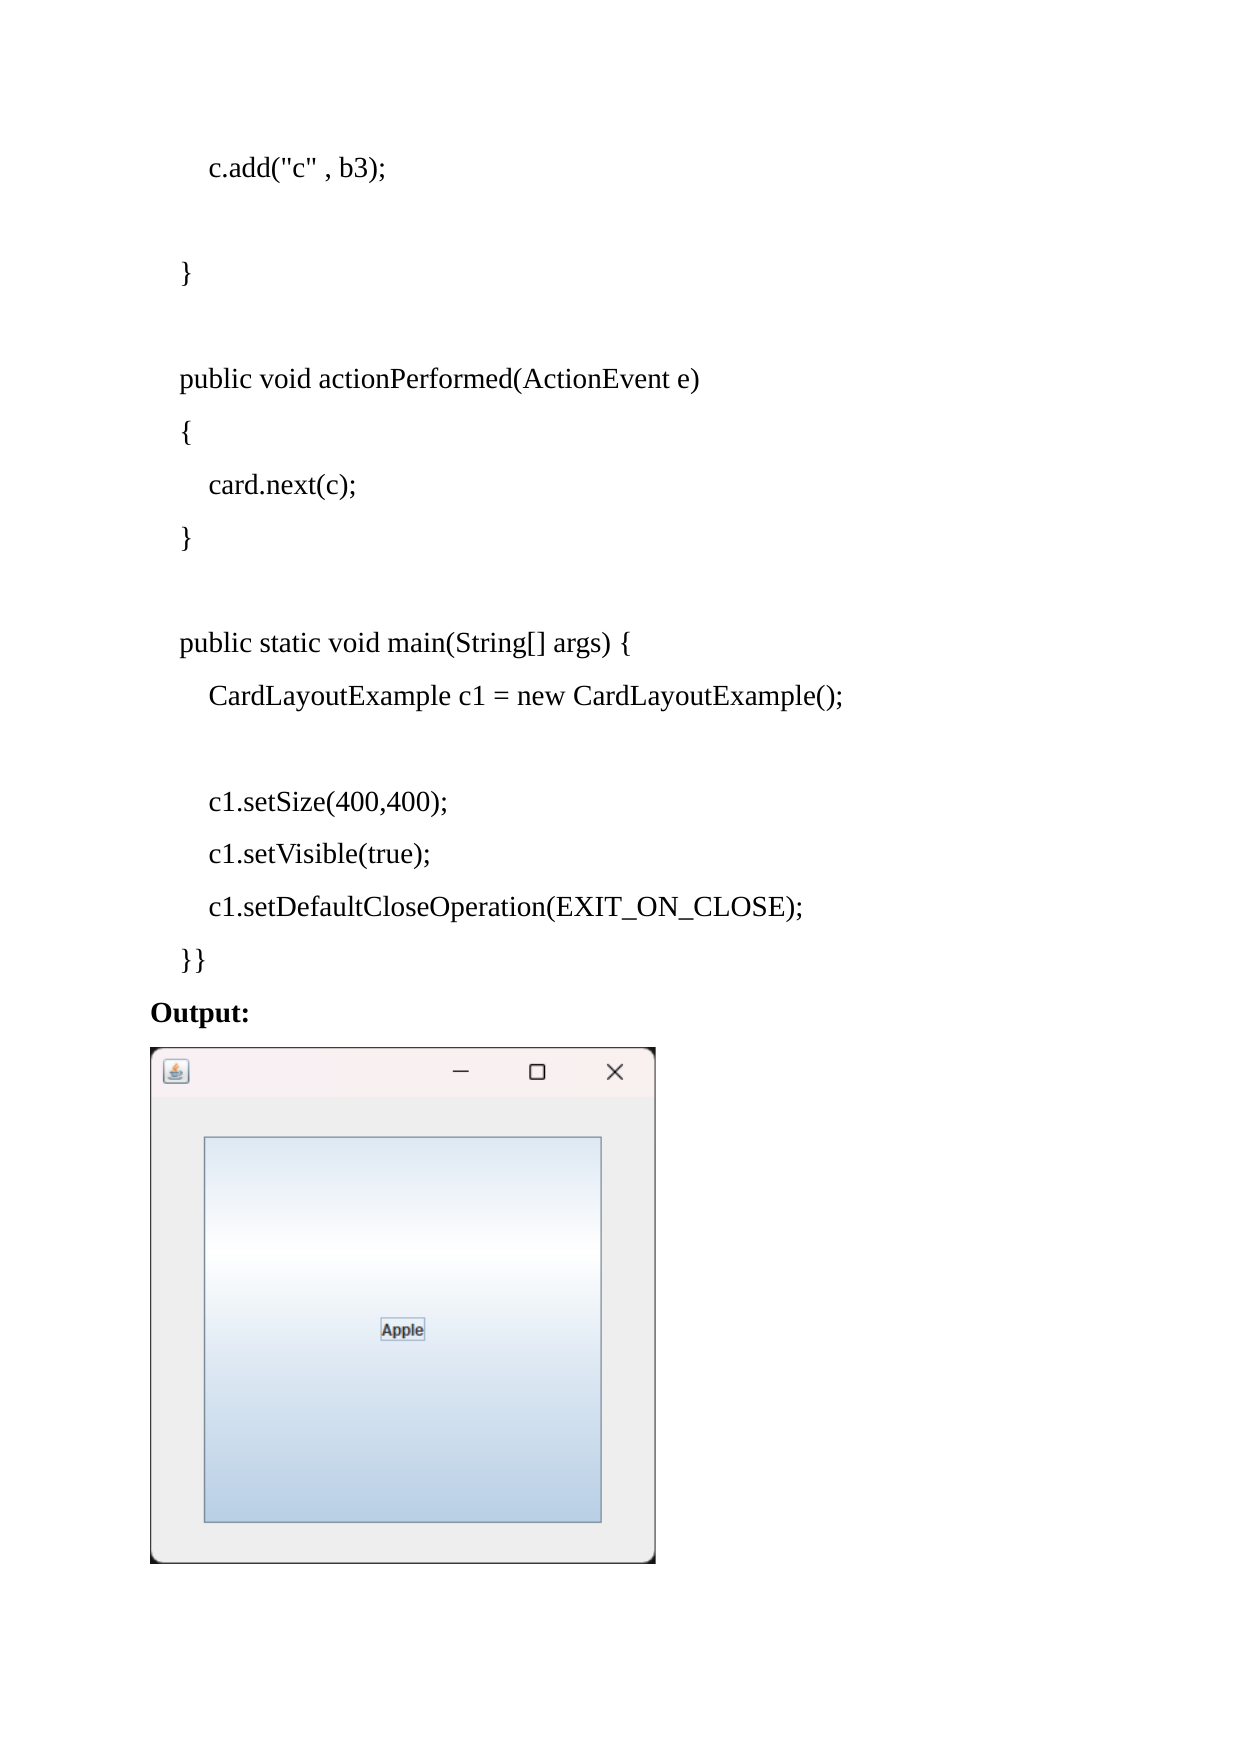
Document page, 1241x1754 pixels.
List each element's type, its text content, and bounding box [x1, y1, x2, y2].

text Output: [150, 995, 1090, 1028]
text c1.setSize(400,400); [150, 784, 1090, 817]
text public static void main(String[] args) { [150, 625, 1090, 659]
text } [150, 256, 1090, 289]
text { [150, 414, 1090, 448]
text CardLayoutExample c1 = new CardLayoutExample(); [150, 678, 1090, 712]
picture [150, 1047, 656, 1564]
text c1.setVisible(true); [150, 837, 1090, 870]
text }} [150, 942, 1090, 976]
text } [150, 520, 1090, 553]
text card.next(c); [150, 467, 1090, 500]
text public void actionPerformed(ActionEvent e) [150, 361, 1090, 395]
text c.add("c" , b3); [150, 150, 1090, 183]
text c1.setDefaultCloseOperation(EXIT_ON_CLOSE); [150, 889, 1090, 923]
